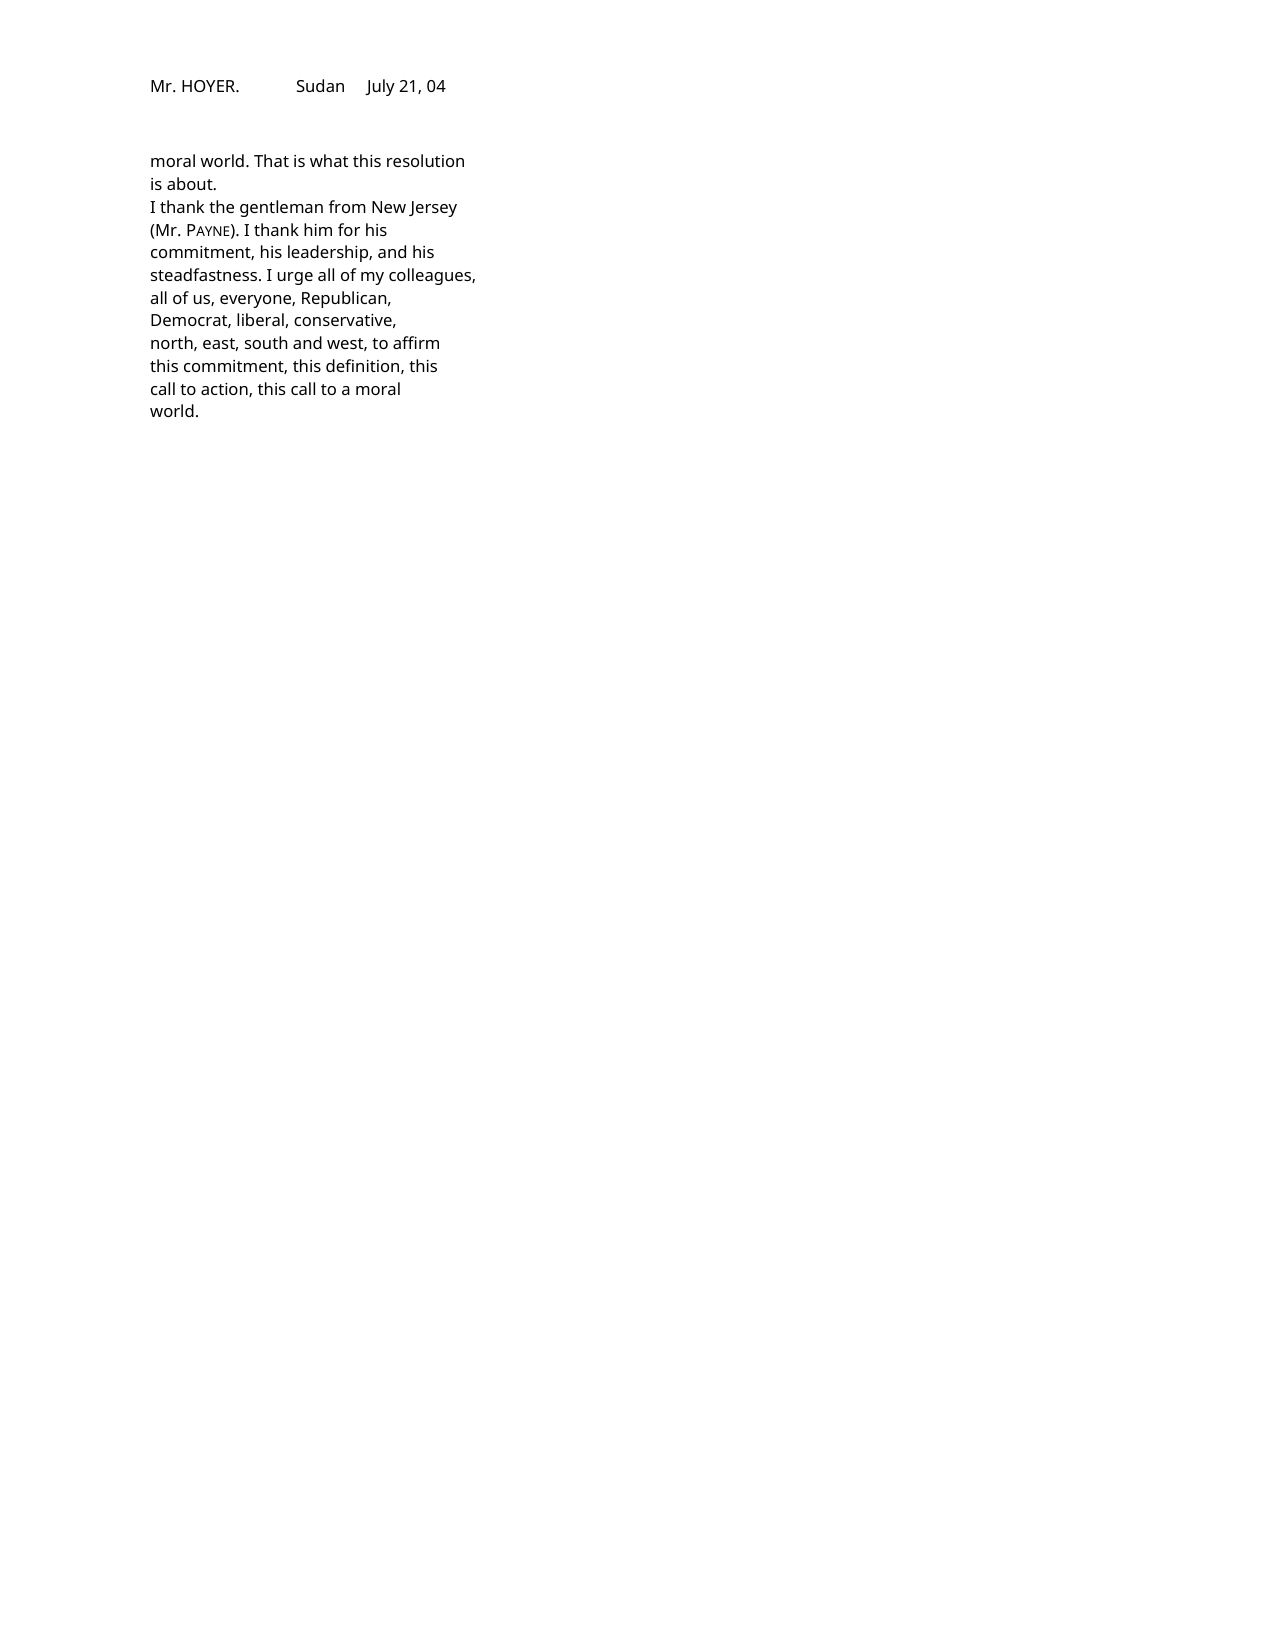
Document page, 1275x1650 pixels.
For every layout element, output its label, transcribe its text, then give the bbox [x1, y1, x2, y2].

text call to action, this call to a moral [150, 377, 1125, 400]
text (Mr. PAYNE). I thank him for his [150, 218, 1125, 241]
text commitment, his leadership, and his [150, 241, 1125, 263]
text steadfastness. I urge all of my colleagues, [150, 263, 1125, 286]
text moral world. That is what this resolution [150, 150, 1125, 173]
text is about. [150, 173, 1125, 195]
text Democrat, liberal, conservative, [150, 309, 1125, 332]
text all of us, everyone, Republican, [150, 286, 1125, 309]
text world. [150, 400, 1125, 422]
text I thank the gentleman from New Jersey [150, 195, 1125, 218]
text this commitment, this definition, this [150, 354, 1125, 377]
text north, east, south and west, to affirm [150, 332, 1125, 354]
